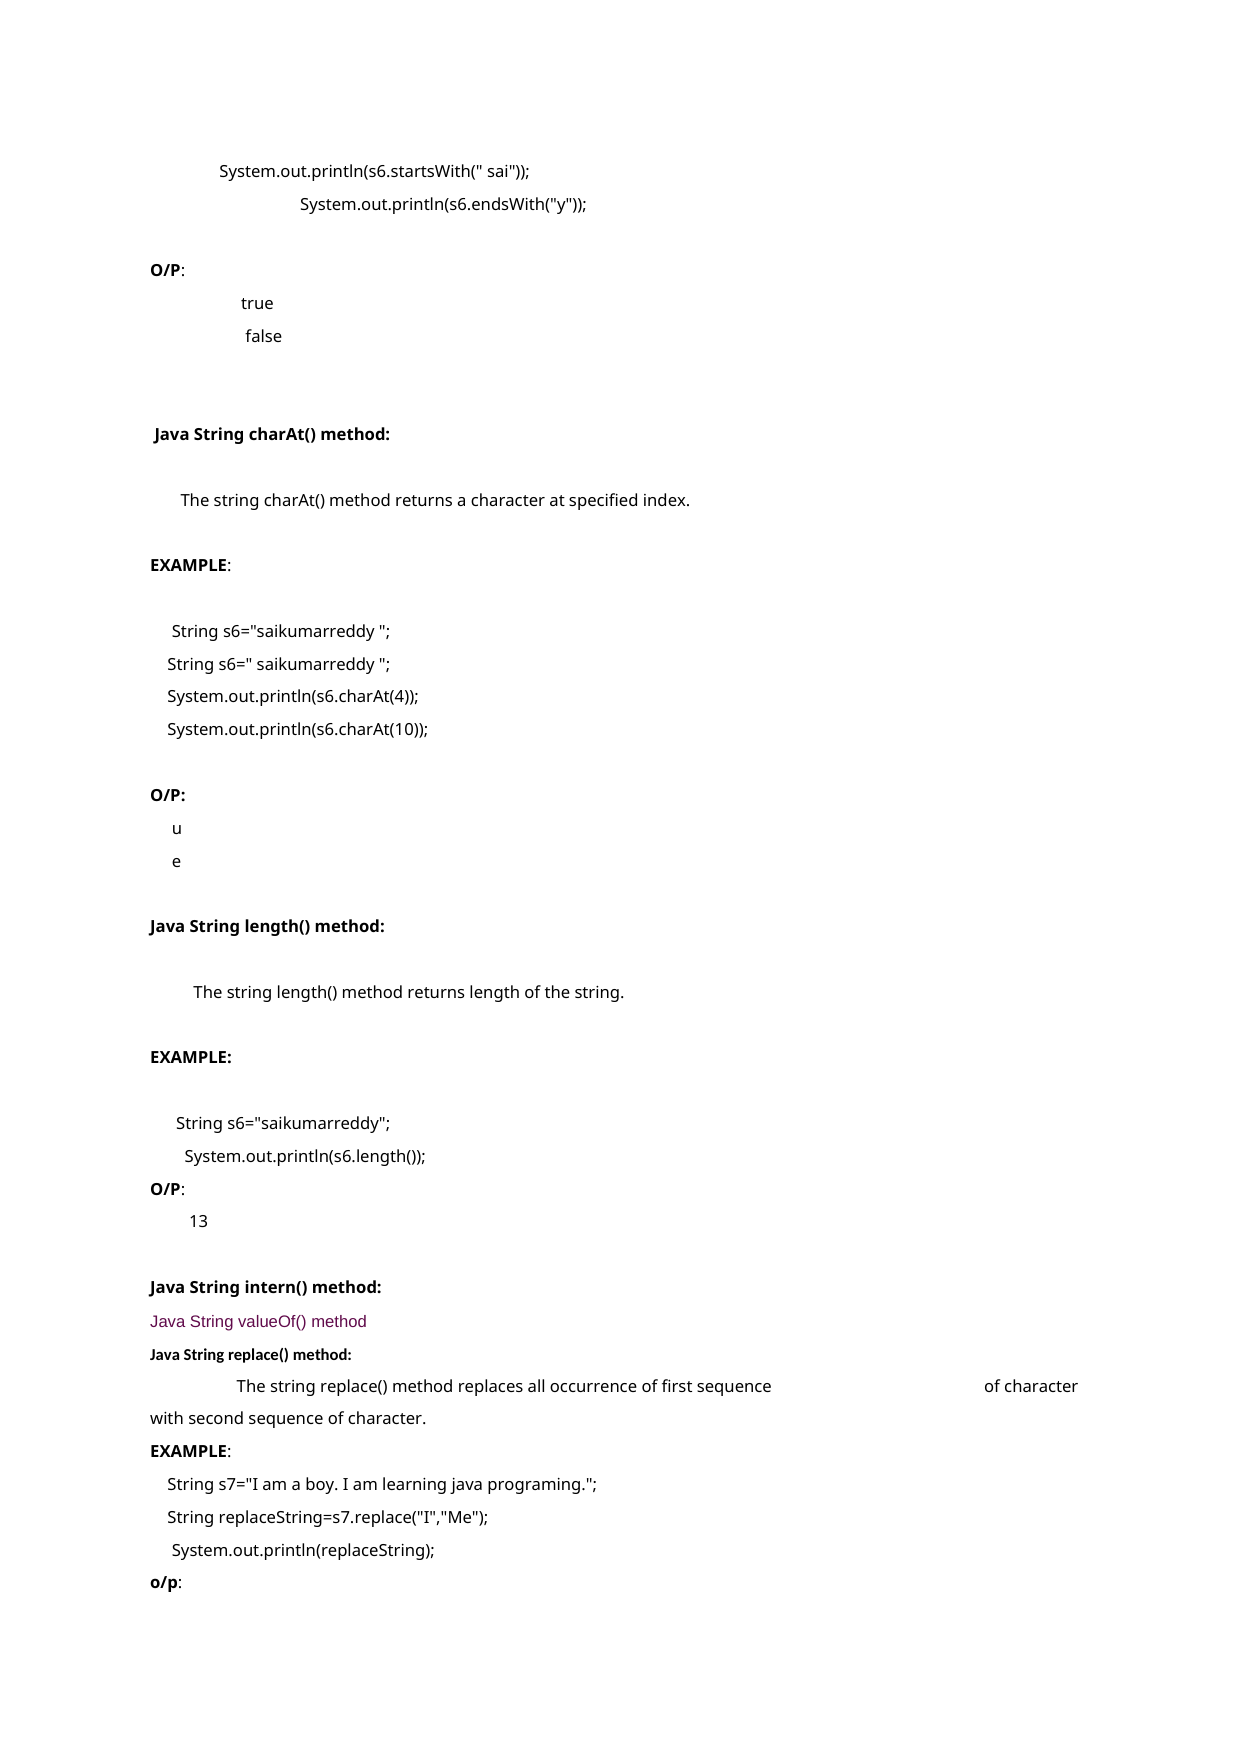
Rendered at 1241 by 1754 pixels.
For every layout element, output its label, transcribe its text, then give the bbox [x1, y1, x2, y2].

list System.out.println(s6.length()); [150, 1134, 1090, 1167]
list EXAMPLE: [150, 544, 1090, 577]
list e [150, 839, 1090, 872]
list EXAMPLE: [150, 1430, 1090, 1462]
list System.out.println(s6.endsWith("y")); [150, 183, 1090, 216]
list String replaceString=s7.replace("I","Me"); [150, 1495, 1090, 1528]
list String s7="I am a boy. I am learning java programing."; [150, 1462, 1090, 1495]
list Java String intern() method: [150, 1266, 1090, 1298]
list System.out.println(s6.charAt(4)); [150, 675, 1090, 708]
list The string charAt() method returns a character at specified index. [150, 478, 1090, 511]
list The string length() method returns length of the string. [150, 970, 1090, 1003]
list Java String length() method: [150, 905, 1090, 937]
list O/P: [150, 1167, 1090, 1200]
list Java String valueOf() method [150, 1298, 1090, 1331]
list o/p: [150, 1561, 1090, 1594]
list The string replace() method replaces all occurrence of first sequence of character with second sequence of character. [150, 1364, 1090, 1430]
list String s6=" saikumarreddy "; [150, 642, 1090, 675]
list String s6="saikumarreddy"; [150, 1102, 1090, 1134]
list Java String charAt() method: [150, 412, 1090, 445]
list System.out.println(s6.charAt(10)); [150, 708, 1090, 741]
list u [150, 806, 1090, 839]
list true [150, 281, 1090, 314]
list O/P: [150, 248, 1090, 281]
list EXAMPLE: [150, 1036, 1090, 1069]
list O/P: [150, 773, 1090, 806]
list Java String replace() method: [150, 1331, 1090, 1364]
list System.out.println(replaceString); [150, 1528, 1090, 1561]
list String s6="saikumarreddy "; [150, 609, 1090, 642]
list System.out.println(s6.startsWith(" sai")); [150, 150, 1090, 183]
list 13 [150, 1200, 1090, 1233]
list false [150, 314, 1090, 347]
